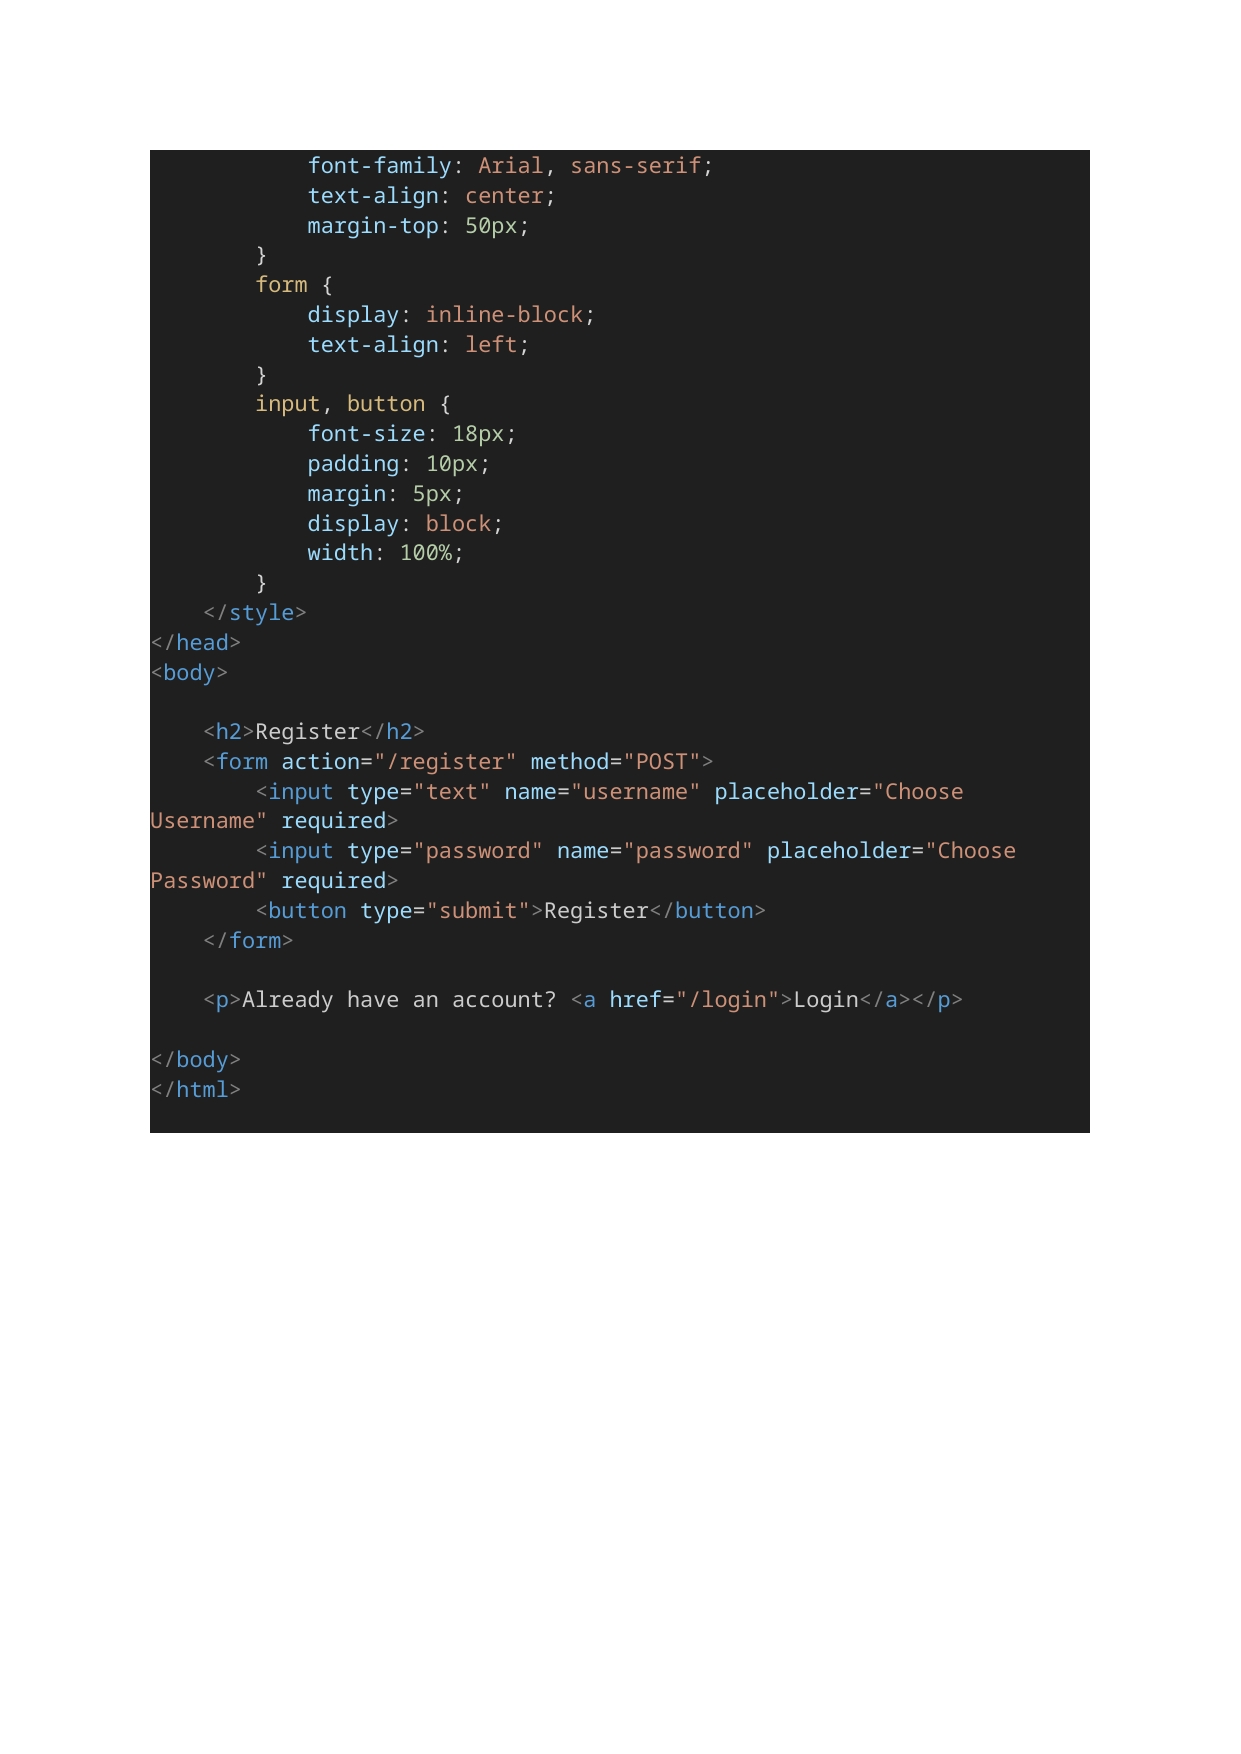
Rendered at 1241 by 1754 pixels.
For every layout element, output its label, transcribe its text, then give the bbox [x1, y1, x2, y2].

text <input type="password" name="password" placeholder="Choose Password" required> [150, 835, 1090, 895]
text <h2>Register</h2> [150, 716, 1090, 746]
text <form action="/register" method="POST"> [150, 746, 1090, 776]
text </html> [150, 1073, 1090, 1103]
text font-family: Arial, sans-serif; [150, 150, 1090, 180]
text } [150, 358, 1090, 388]
text </style> [150, 597, 1090, 627]
text padding: 10px; [150, 448, 1090, 478]
text margin: 5px; [150, 478, 1090, 507]
text } [150, 239, 1090, 269]
text font-size: 18px; [150, 418, 1090, 448]
text width: 100%; [150, 537, 1090, 567]
text <input type="text" name="username" placeholder="Choose Username" required> [150, 776, 1090, 835]
text } [150, 567, 1090, 597]
text <p>Already have an account? <a href="/login">Login</a></p> [150, 984, 1090, 1014]
text </form> [150, 924, 1090, 954]
text text-align: left; [150, 329, 1090, 358]
text display: inline-block; [150, 299, 1090, 329]
text </head> [150, 627, 1090, 656]
text input, button { [150, 388, 1090, 418]
text text-align: center; [150, 180, 1090, 209]
text margin-top: 50px; [150, 209, 1090, 239]
text </body> [150, 1044, 1090, 1073]
text form { [150, 269, 1090, 299]
text <button type="submit">Register</button> [150, 895, 1090, 924]
text display: block; [150, 507, 1090, 537]
text <body> [150, 656, 1090, 686]
